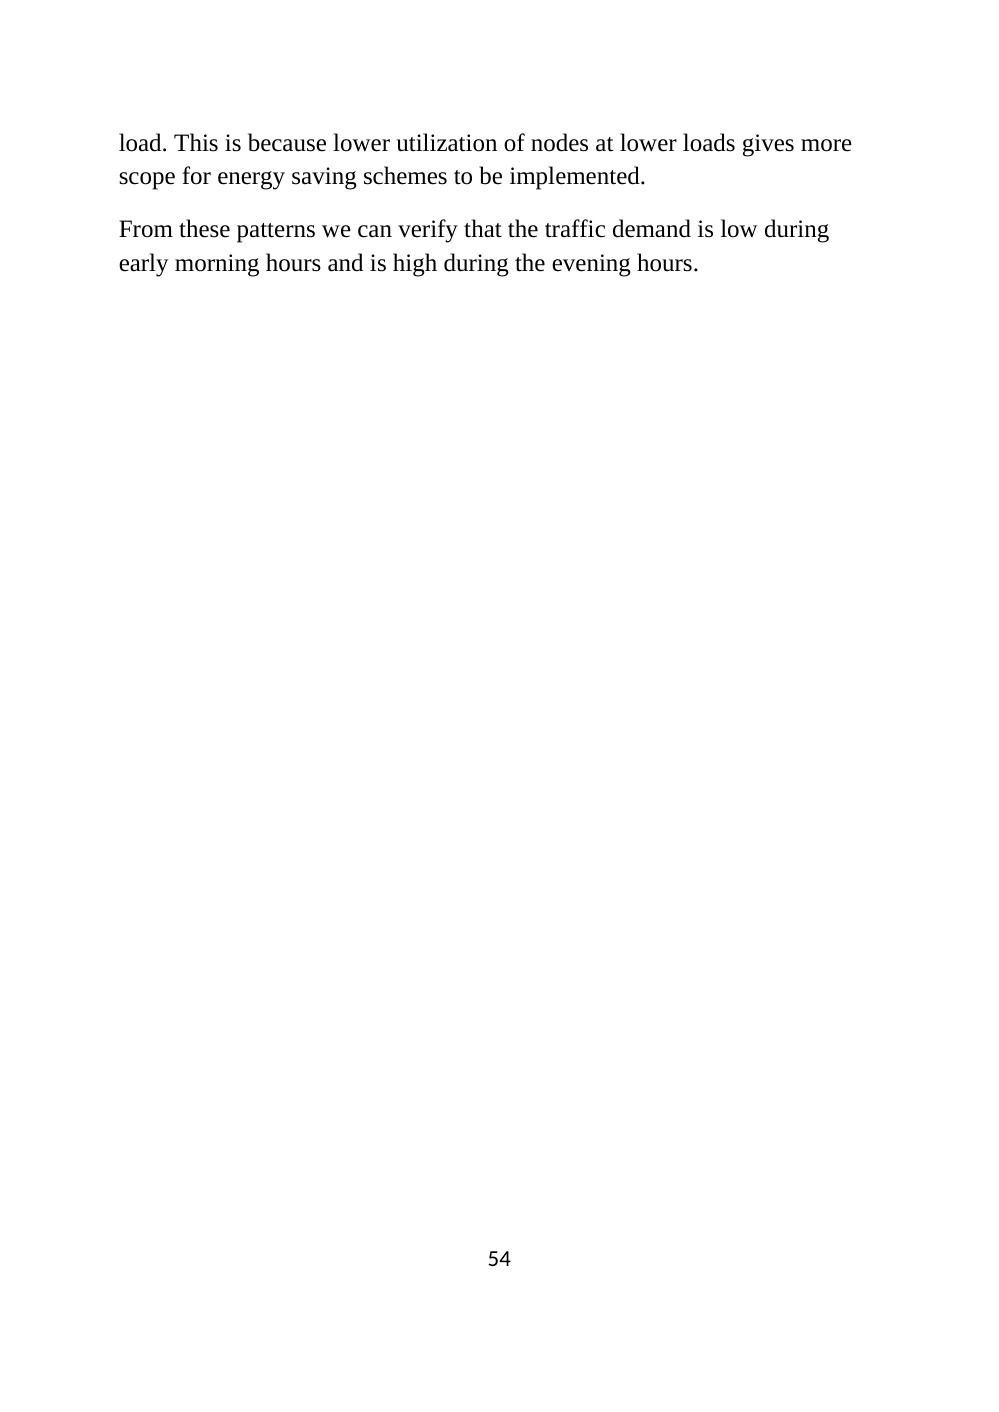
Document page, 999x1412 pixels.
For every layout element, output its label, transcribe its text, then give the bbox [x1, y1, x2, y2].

text From these patterns we can verify that the traffic demand is low during early morning hours and is high during the evening hours. [118, 214, 879, 276]
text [118, 128, 879, 189]
